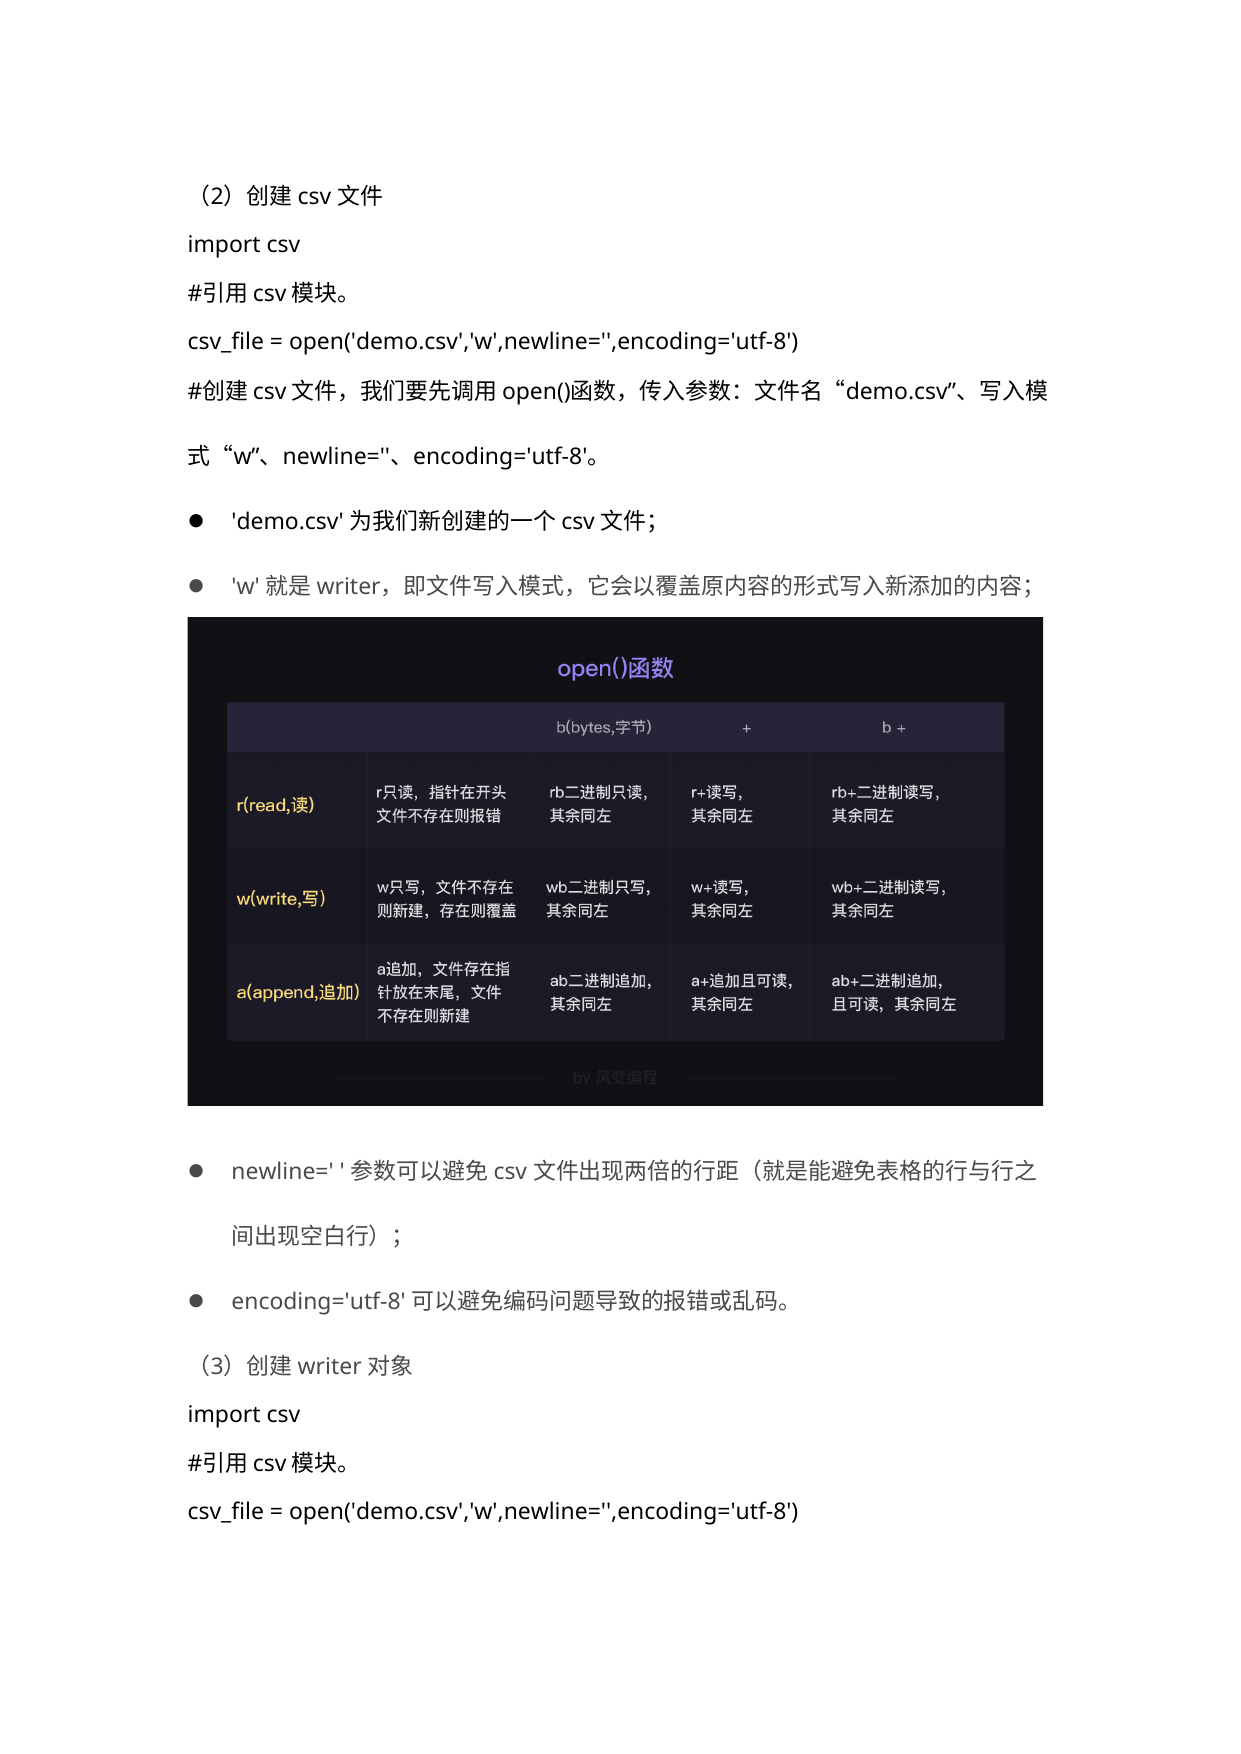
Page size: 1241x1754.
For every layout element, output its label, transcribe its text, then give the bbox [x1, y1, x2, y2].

list 'demo.csv' 为我们新创建的一个 csv 文件； [187, 487, 1053, 552]
text csv_file = open('demo.csv','w',newline='',encoding='utf-8') [187, 324, 1053, 357]
list encoding='utf-8' 可以避免编码问题导致的报错或乱码。 [187, 1267, 1053, 1332]
text import csv [187, 1397, 1053, 1429]
list newline=' ' 参数可以避免 csv 文件出现两倍的行距（就是能避免表格的行与行之间出现空白行）； [187, 1137, 1053, 1267]
text import csv [187, 227, 1053, 259]
text #引用csv模块。 [187, 259, 1053, 324]
list 'w' 就是 writer，即文件写入模式，它会以覆盖原内容的形式写入新添加的内容； [187, 552, 1053, 617]
text #创建csv文件，我们要先调用open()函数，传入参数：文件名“demo.csv”、写入模式“w”、newline=''、encoding='utf-8'。 [187, 357, 1053, 487]
text （3）创建 writer 对象 [187, 1332, 1053, 1397]
text csv_file = open('demo.csv','w',newline='',encoding='utf-8') [187, 1494, 1053, 1527]
text （2）创建 csv 文件 [187, 162, 1053, 227]
picture [187, 617, 1044, 1106]
text #引用csv模块。 [187, 1429, 1053, 1494]
